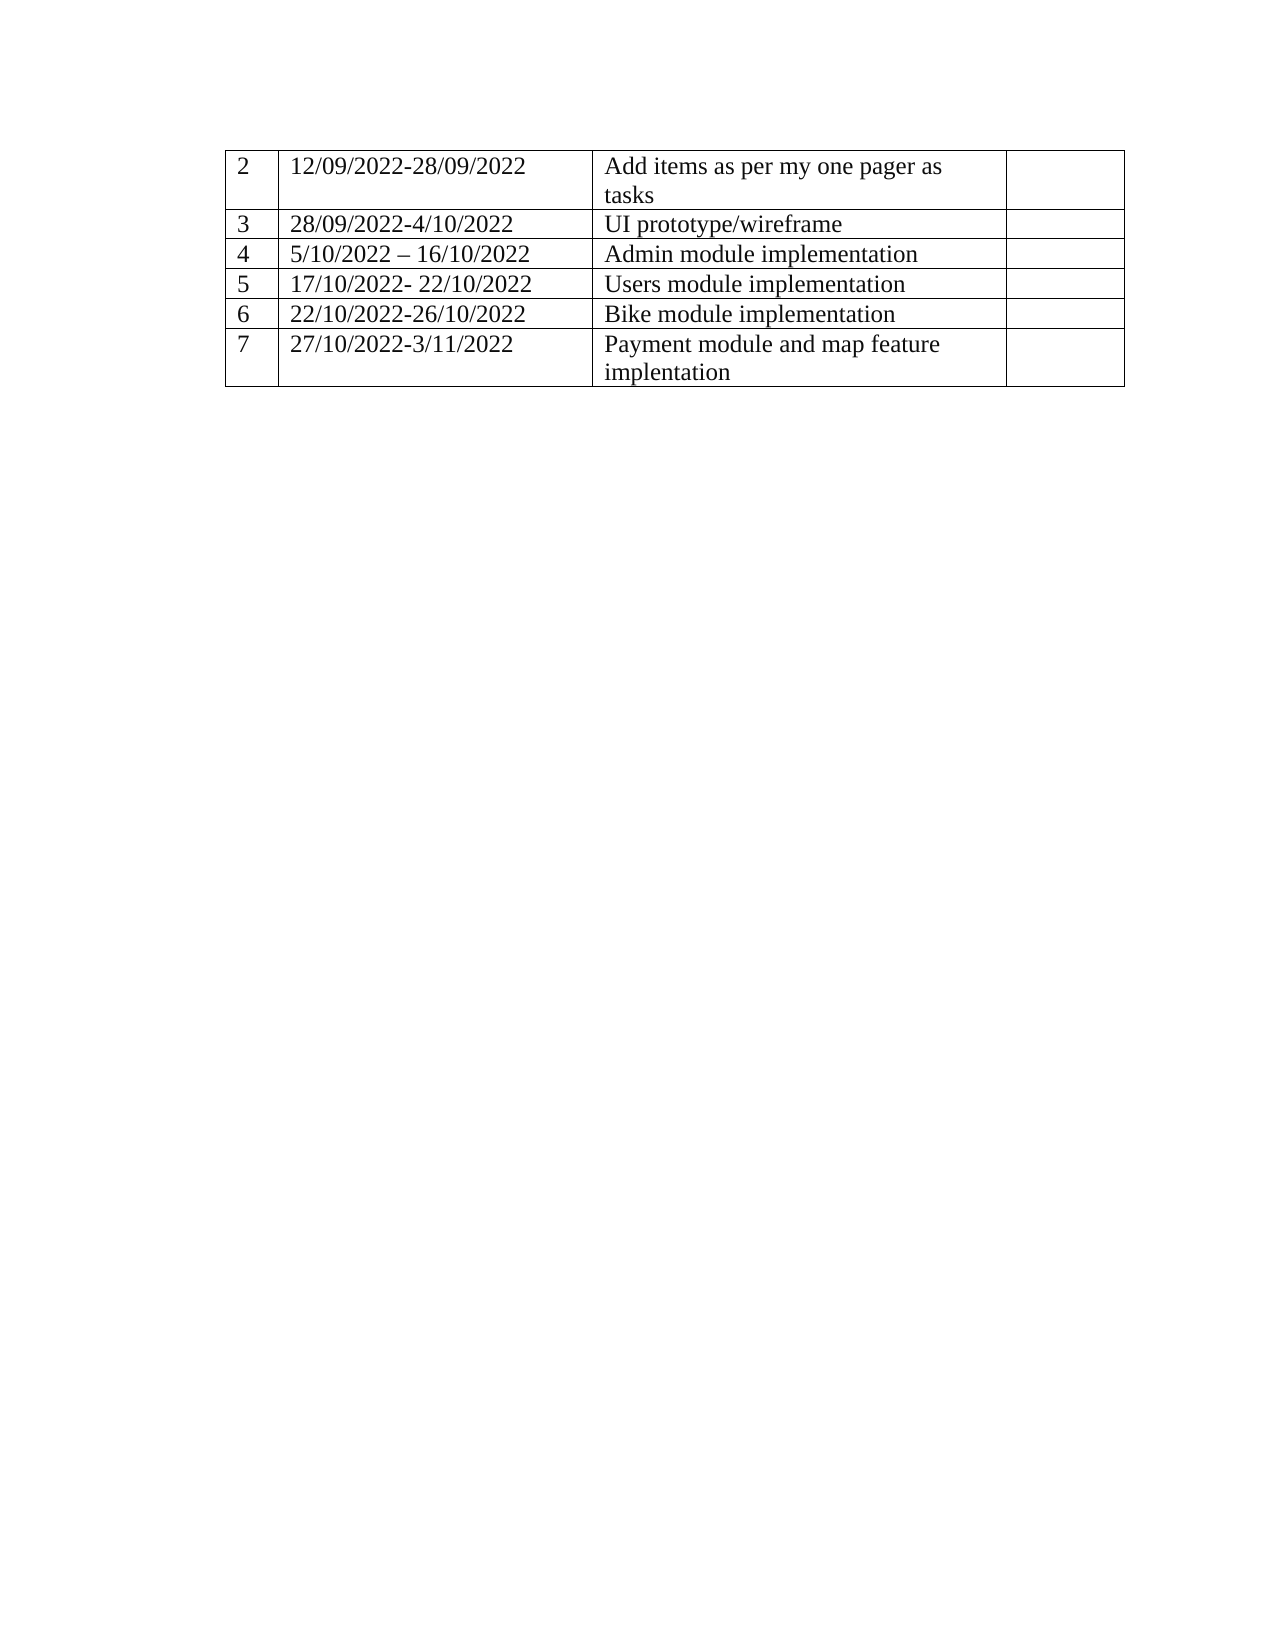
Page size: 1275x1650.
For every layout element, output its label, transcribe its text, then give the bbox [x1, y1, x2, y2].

table_cell [1007, 151, 1124, 208]
table_cell Users module implementation [593, 269, 1006, 298]
table_cell UI prototype/wireframe [593, 210, 1006, 238]
table_cell 22/10/2022-26/10/2022 [279, 299, 592, 328]
table_cell 3 [226, 210, 278, 238]
table_cell [1007, 269, 1124, 298]
table_cell 12/09/2022-28/09/2022 [279, 151, 592, 208]
table_cell Bike module implementation [593, 299, 1006, 328]
table_cell Payment module and map feature implentation [593, 329, 1006, 386]
table_cell 4 [226, 239, 278, 268]
table_cell 6 [226, 299, 278, 328]
table_cell 5/10/2022 – 16/10/2022 [279, 239, 592, 268]
table_cell 27/10/2022-3/11/2022 [279, 329, 592, 386]
table_cell Add items as per my one pager as tasks [593, 151, 1006, 208]
table_cell [1007, 239, 1124, 268]
table_cell 17/10/2022- 22/10/2022 [279, 269, 592, 298]
table_cell Admin module implementation [593, 239, 1006, 268]
table_cell [1007, 210, 1124, 238]
table_cell 7 [226, 329, 278, 386]
table_cell 28/09/2022-4/10/2022 [279, 210, 592, 238]
table_cell 5 [226, 269, 278, 298]
table_cell [1007, 329, 1124, 386]
table_cell 2 [226, 151, 278, 208]
table_cell [1007, 299, 1124, 328]
